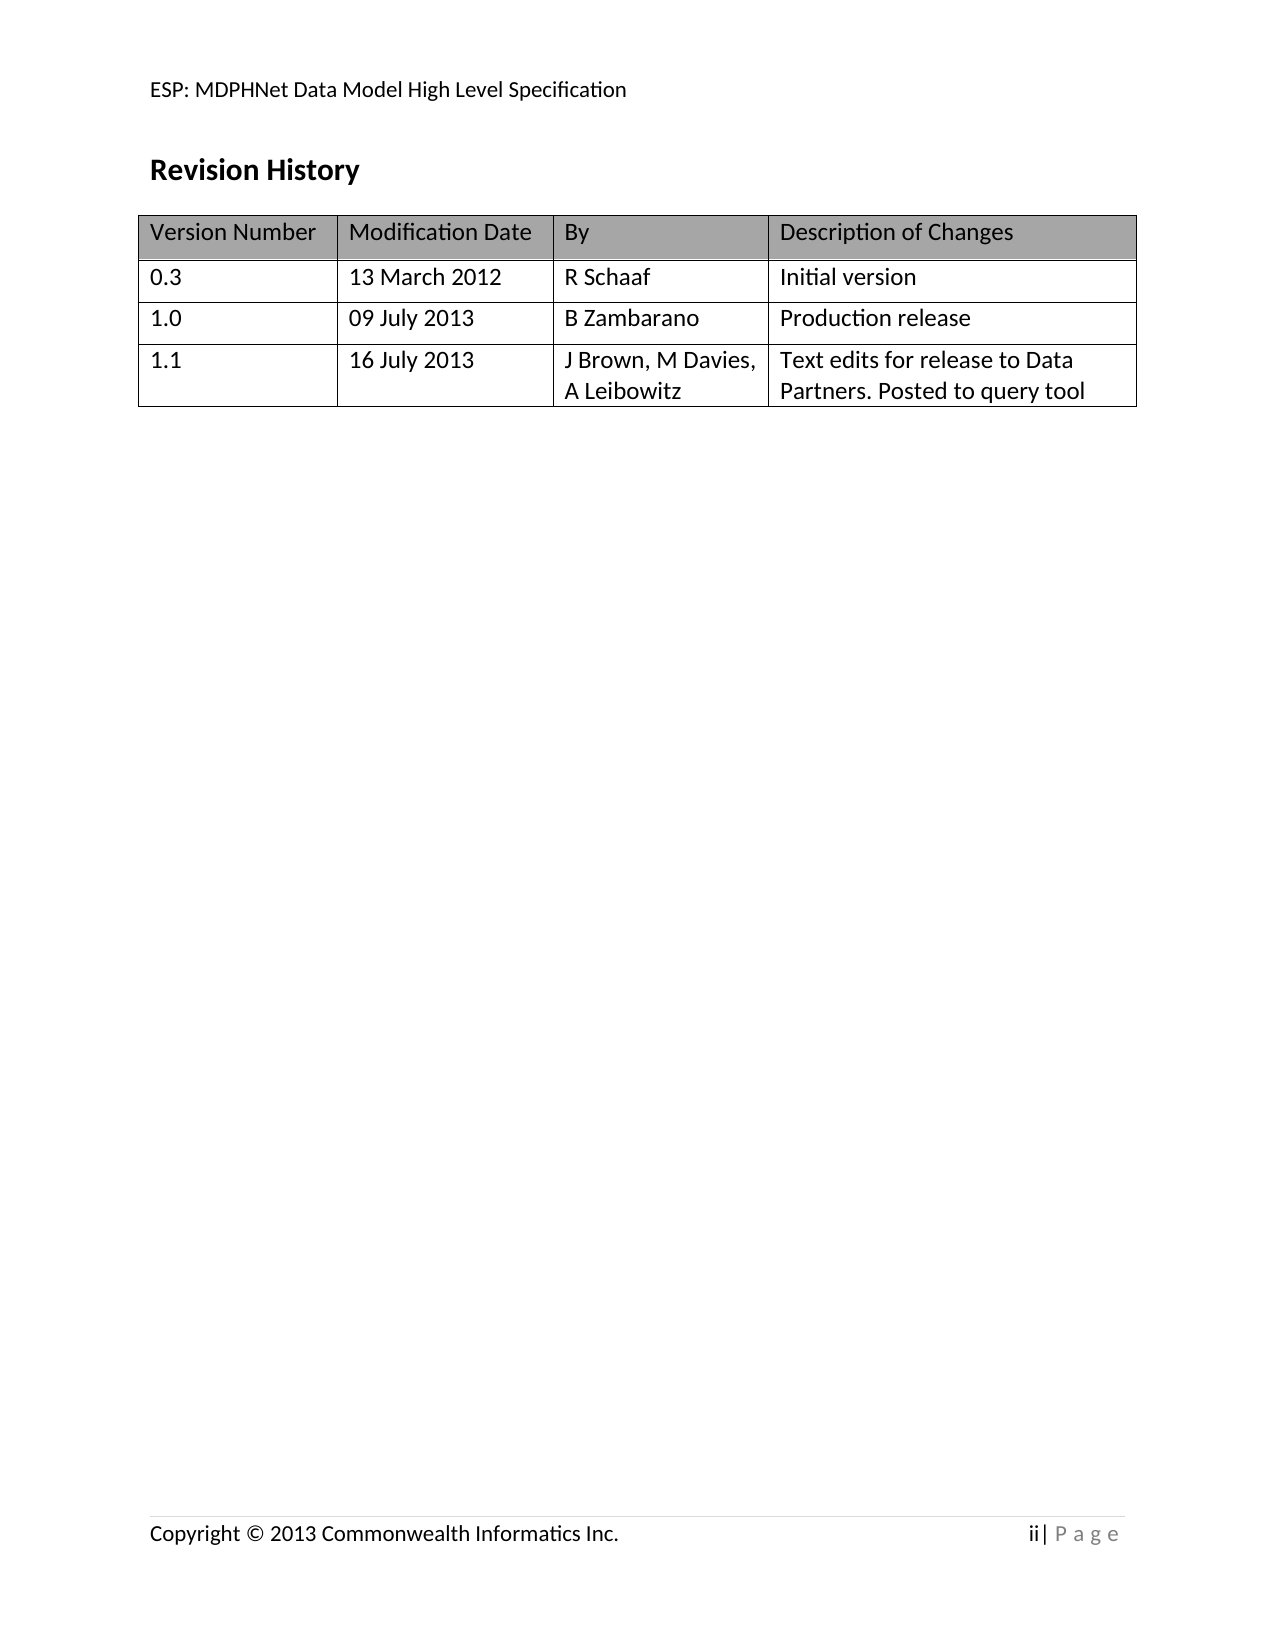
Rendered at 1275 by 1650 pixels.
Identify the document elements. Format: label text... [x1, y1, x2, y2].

table_cell 09 July 2013 [338, 303, 553, 343]
table_cell 1.1 [139, 345, 337, 406]
table_cell 13 March 2012 [338, 261, 553, 302]
table_cell B Zambarano [554, 303, 768, 343]
table_header Modification Date [338, 216, 553, 259]
table_cell Text edits for release to Data Partners. Posted to query tool [769, 345, 1136, 406]
table_cell R Schaaf [554, 261, 768, 302]
text Revision History [150, 150, 1125, 188]
table_header Description of Changes [769, 216, 1136, 259]
table_header Version Number [139, 216, 337, 259]
table_cell 1.0 [139, 303, 337, 343]
table_cell Initial version [769, 261, 1136, 302]
table_cell 16 July 2013 [338, 345, 553, 406]
table_cell Production release [769, 303, 1136, 343]
table_cell 0.3 [139, 261, 337, 302]
table_header By [554, 216, 768, 259]
table_cell J Brown, M Davies, A Leibowitz [554, 345, 768, 406]
